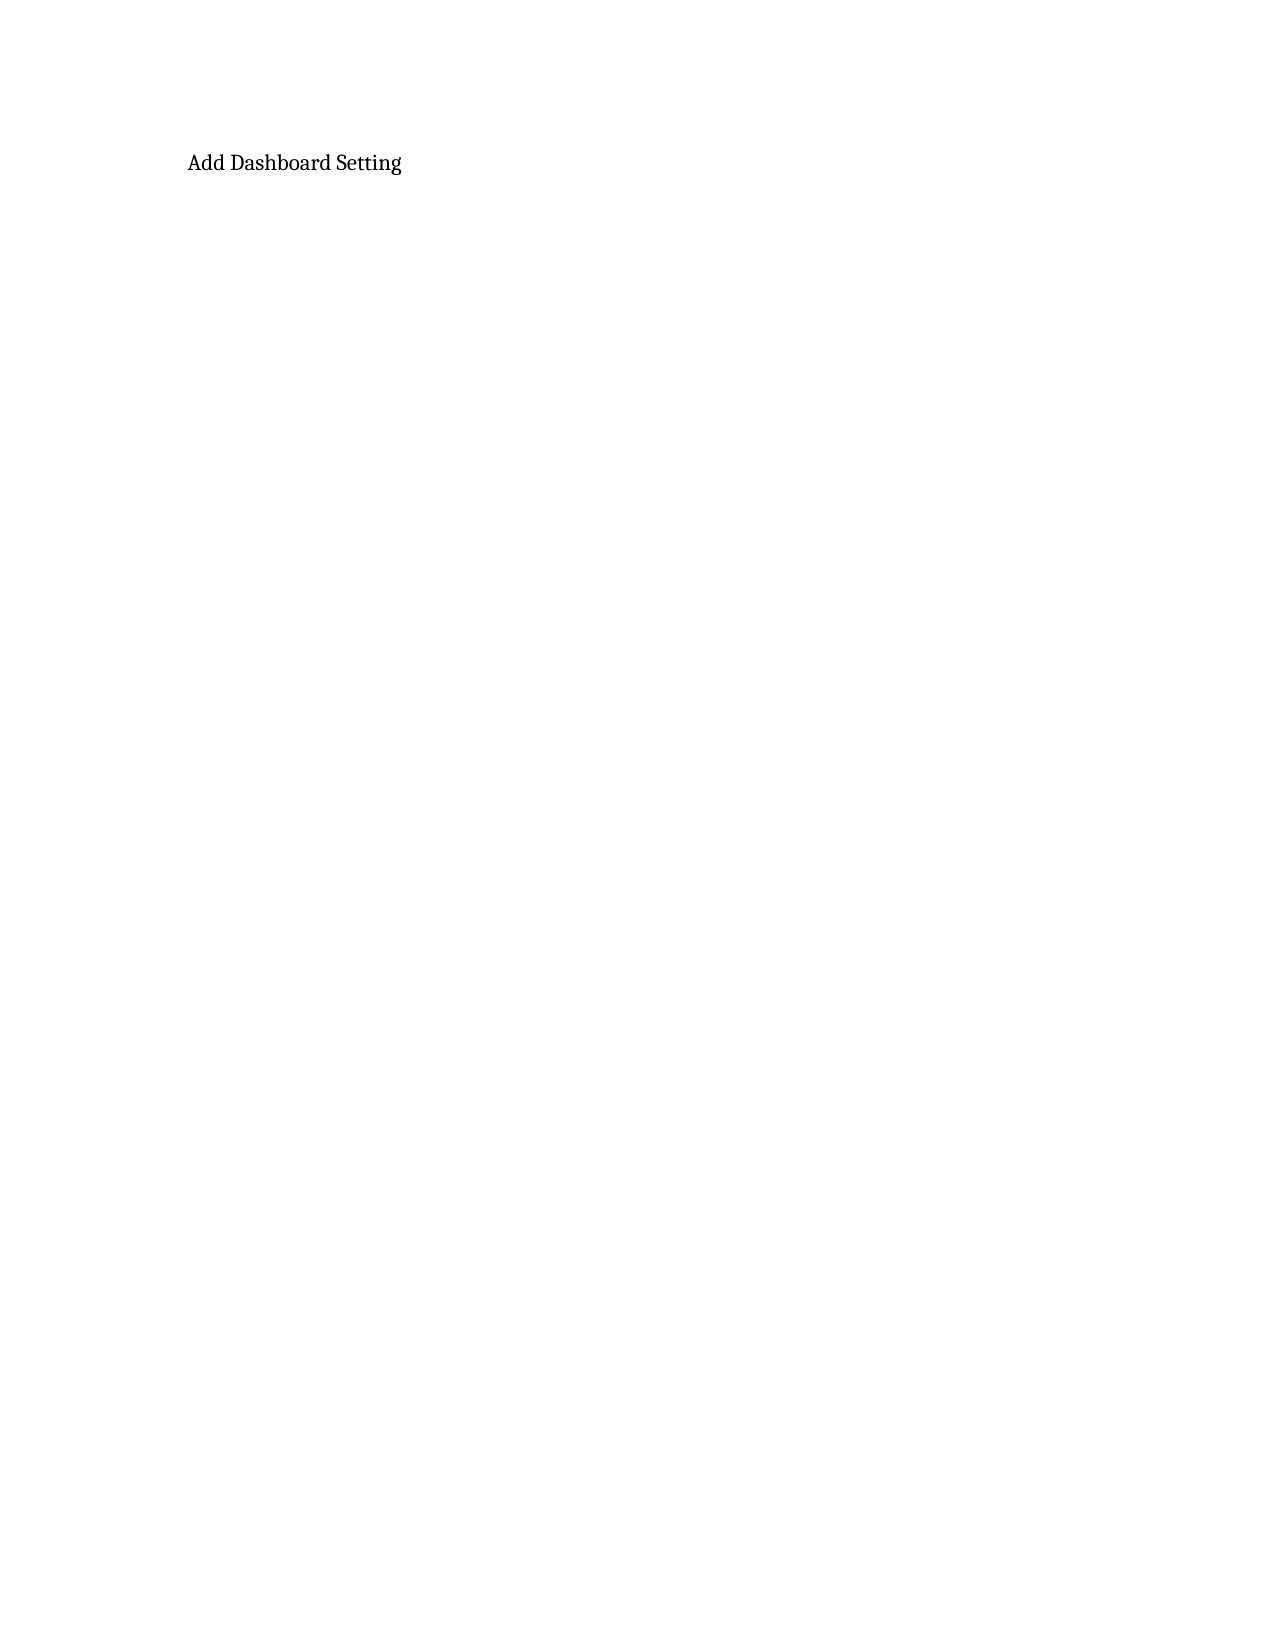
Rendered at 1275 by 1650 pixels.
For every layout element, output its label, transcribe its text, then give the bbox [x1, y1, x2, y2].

text Add Dashboard Setting [187, 150, 1087, 176]
